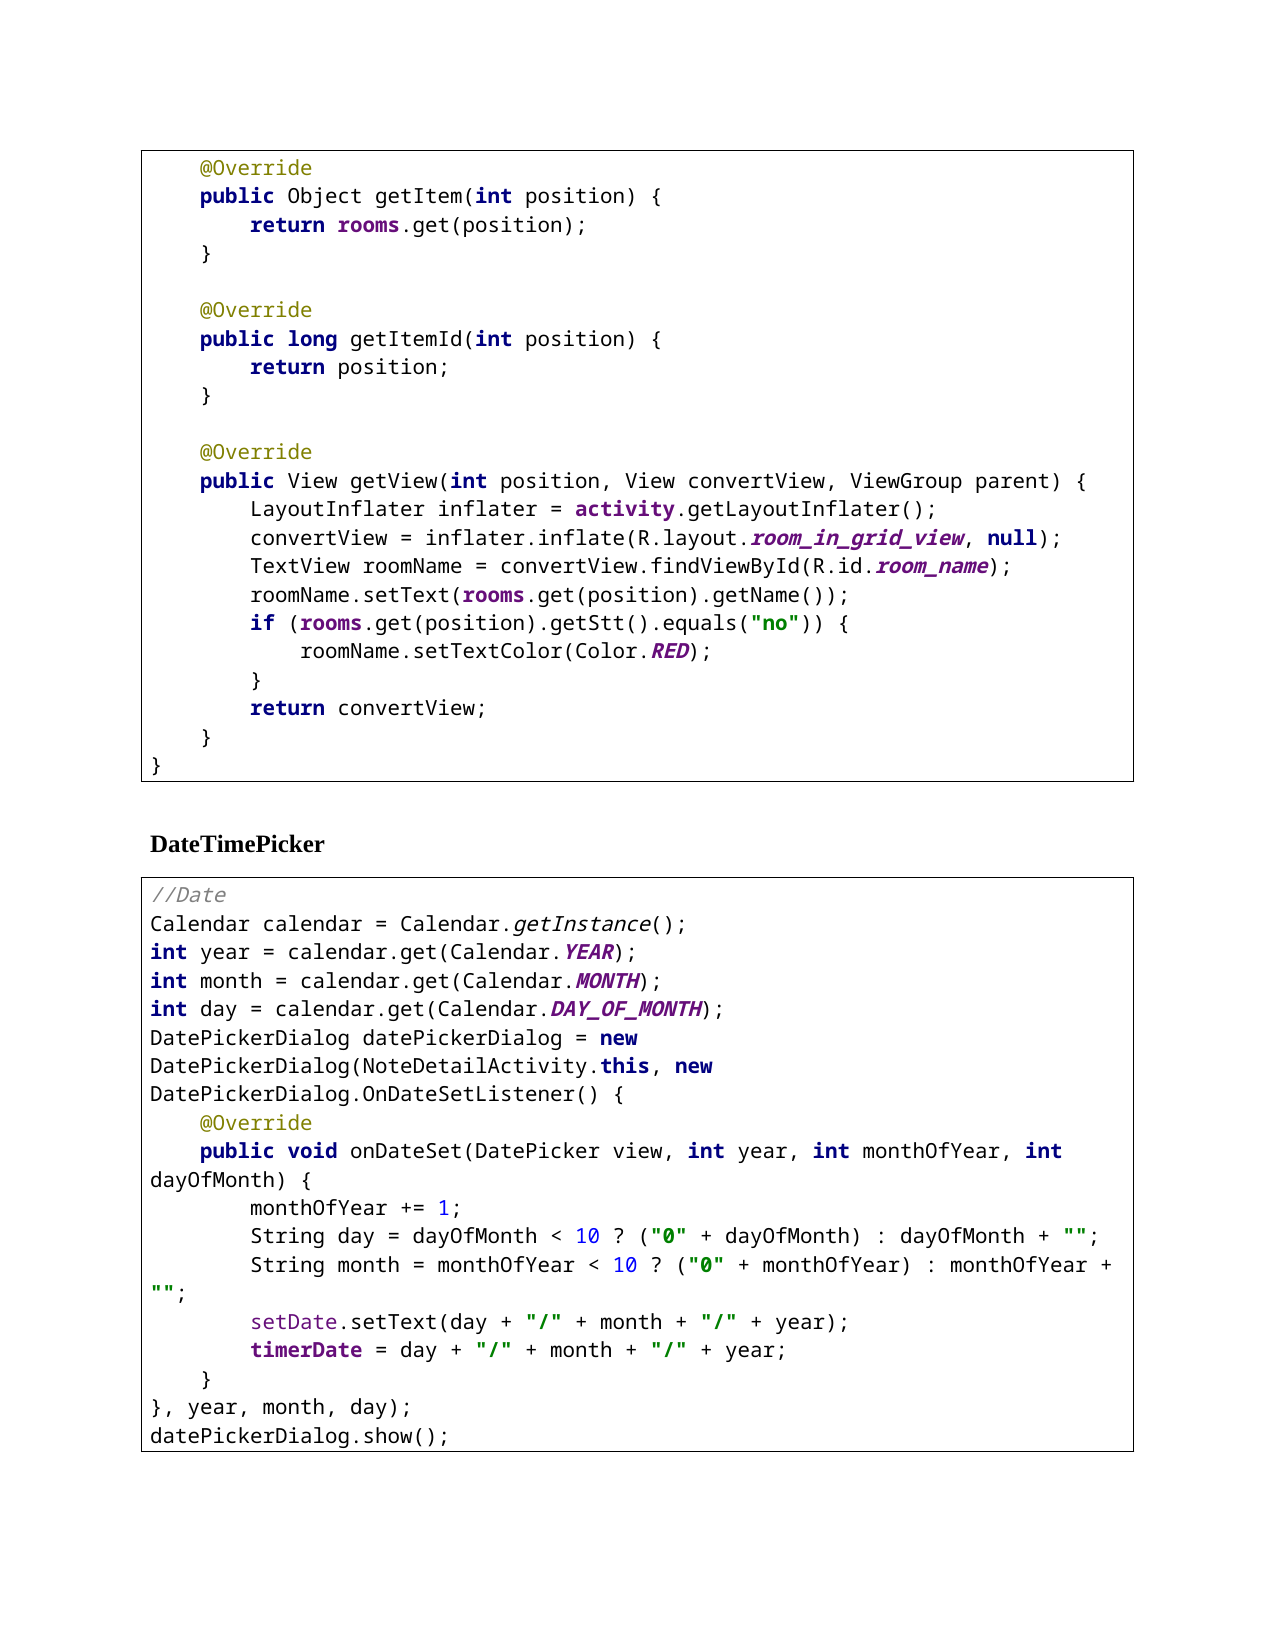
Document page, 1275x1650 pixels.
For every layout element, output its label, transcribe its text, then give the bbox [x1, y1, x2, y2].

text //Date Calendar calendar = Calendar.getInstance(); int year = calendar.get(Calendar.YEAR); int month = calendar.get(Calendar.MONTH); int day = calendar.get(Calendar.DAY_OF_MONTH); DatePickerDialog datePickerDialog = new DatePickerDialog(NoteDetailActivity.this, new DatePickerDialog.OnDateSetListener() { @Override public void onDateSet(DatePicker view, int year, int monthOfYear, int dayOfMonth) { monthOfYear += 1; String day = dayOfMonth < 10 ? ("0" + dayOfMonth) : dayOfMonth + ""; String month = monthOfYear < 10 ? ("0" + monthOfYear) : monthOfYear + ""; setDate.setText(day + "/" + month + "/" + year); timerDate = day + "/" + month + "/" + year; } }, year, month, day); datePickerDialog.show(); [142, 878, 1133, 1451]
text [142, 151, 1133, 781]
text DateTimePicker [150, 829, 1125, 858]
